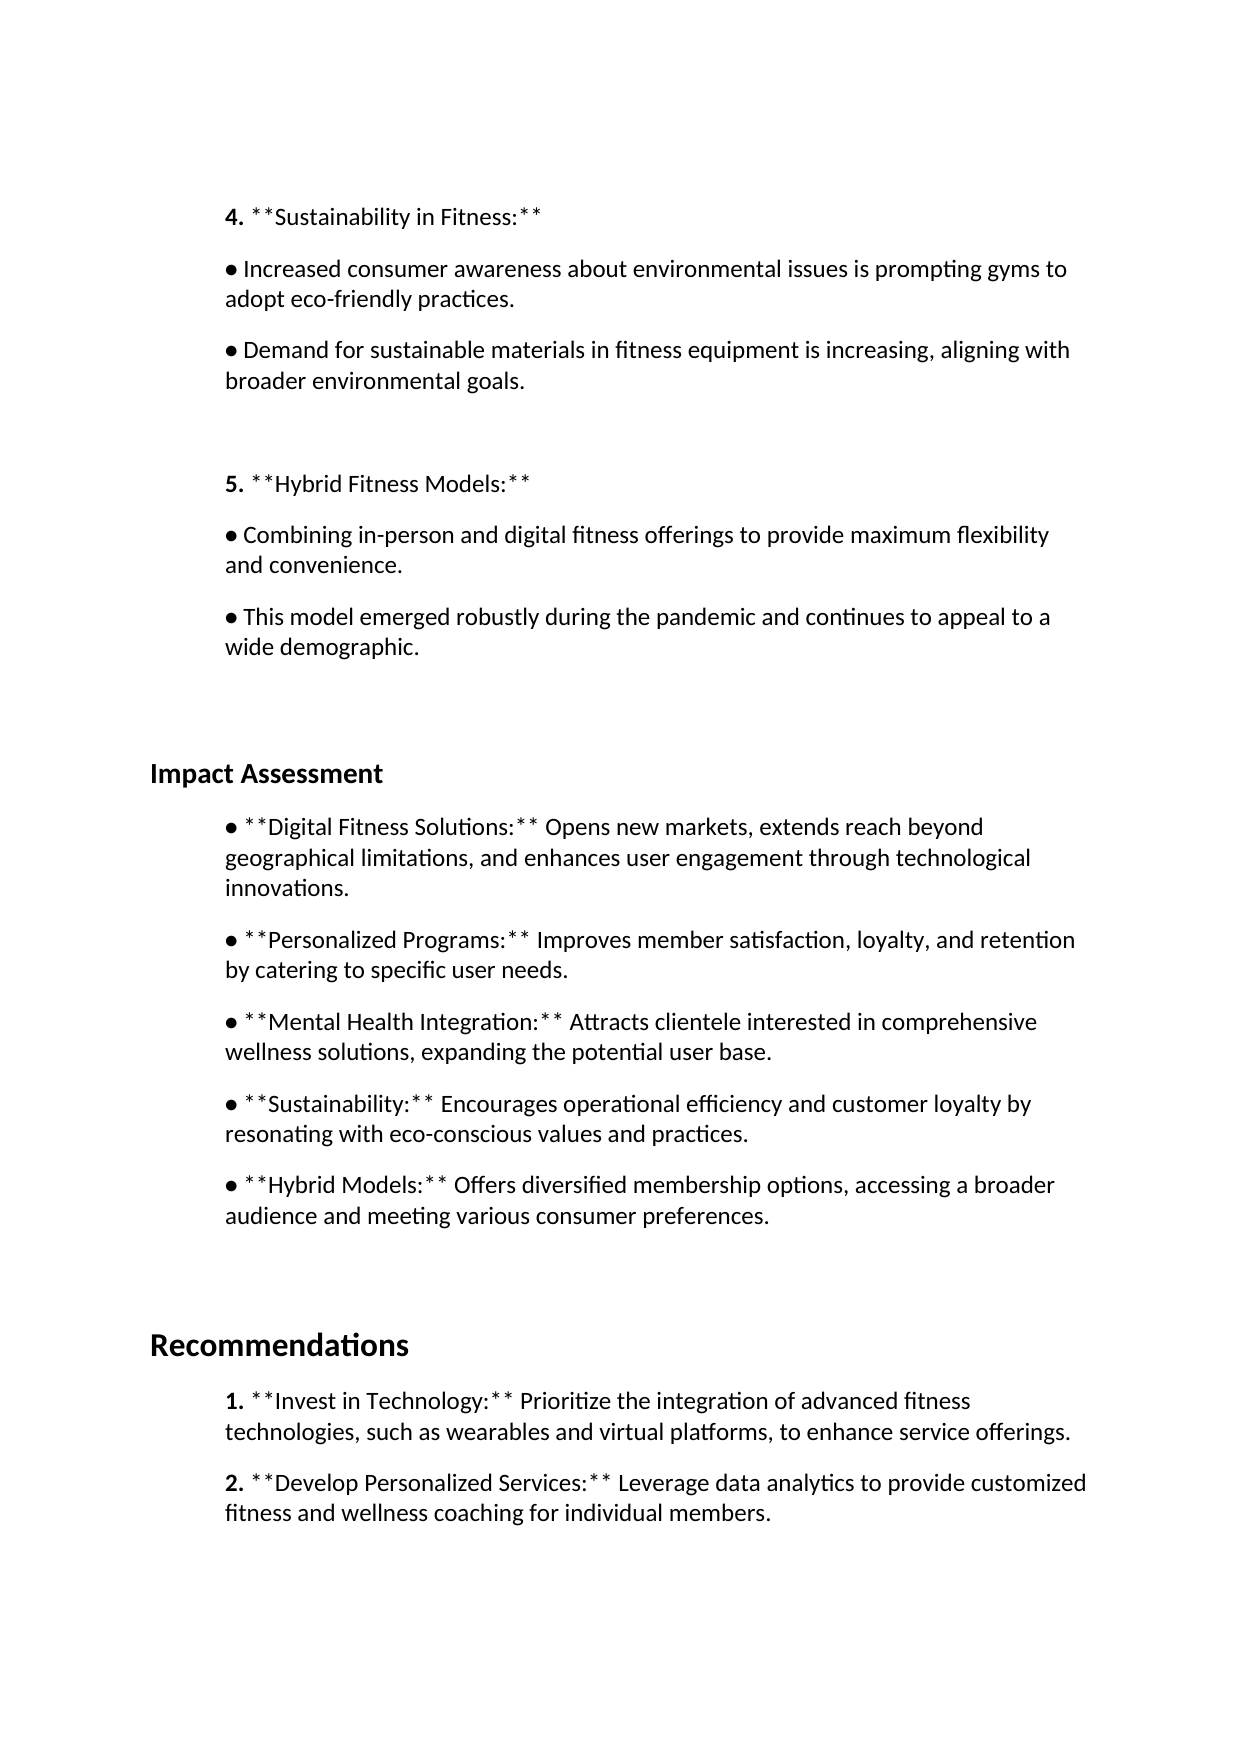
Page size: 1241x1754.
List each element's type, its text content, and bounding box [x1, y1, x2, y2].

text • **Digital Fitness Solutions:** Opens new markets, extends reach beyond geographical limitations, and enhances user engagement through technological innovations. [225, 812, 1090, 903]
text • Demand for sustainable materials in fitness equipment is increasing, aligning with broader environmental goals. [225, 334, 1090, 396]
text • This model emerged robustly during the pandemic and continues to appeal to a wide demographic. [225, 601, 1090, 662]
text 1. **Invest in Technology:** Prioritize the integration of advanced fitness technologies, such as wearables and virtual platforms, to enhance service offerings. [225, 1385, 1090, 1446]
text • **Personalized Programs:** Improves member satisfaction, loyalty, and retention by catering to specific user needs. [225, 924, 1090, 985]
text 4. **Sustainability in Fitness:** [225, 201, 1090, 232]
text • **Hybrid Models:** Offers diversified membership options, accessing a broader audience and meeting various consumer preferences. [225, 1169, 1090, 1231]
text • **Mental Health Integration:** Attracts clientele interested in comprehensive wellness solutions, expanding the potential user base. [225, 1006, 1090, 1067]
text 2. **Develop Personalized Services:** Leverage data analytics to provide customized fitness and wellness coaching for individual members. [225, 1467, 1090, 1528]
subtitle Impact Assessment [150, 755, 1090, 791]
text • **Sustainability:** Encourages operational efficiency and customer loyalty by resonating with eco-conscious values and practices. [225, 1088, 1090, 1149]
text • Combining in-person and digital fitness offerings to provide maximum flexibility and convenience. [225, 519, 1090, 580]
subtitle Recommendations [150, 1324, 1090, 1364]
text 5. **Hybrid Fitness Models:** [225, 468, 1090, 498]
text • Increased consumer awareness about environmental issues is prompting gyms to adopt eco-friendly practices. [225, 253, 1090, 314]
